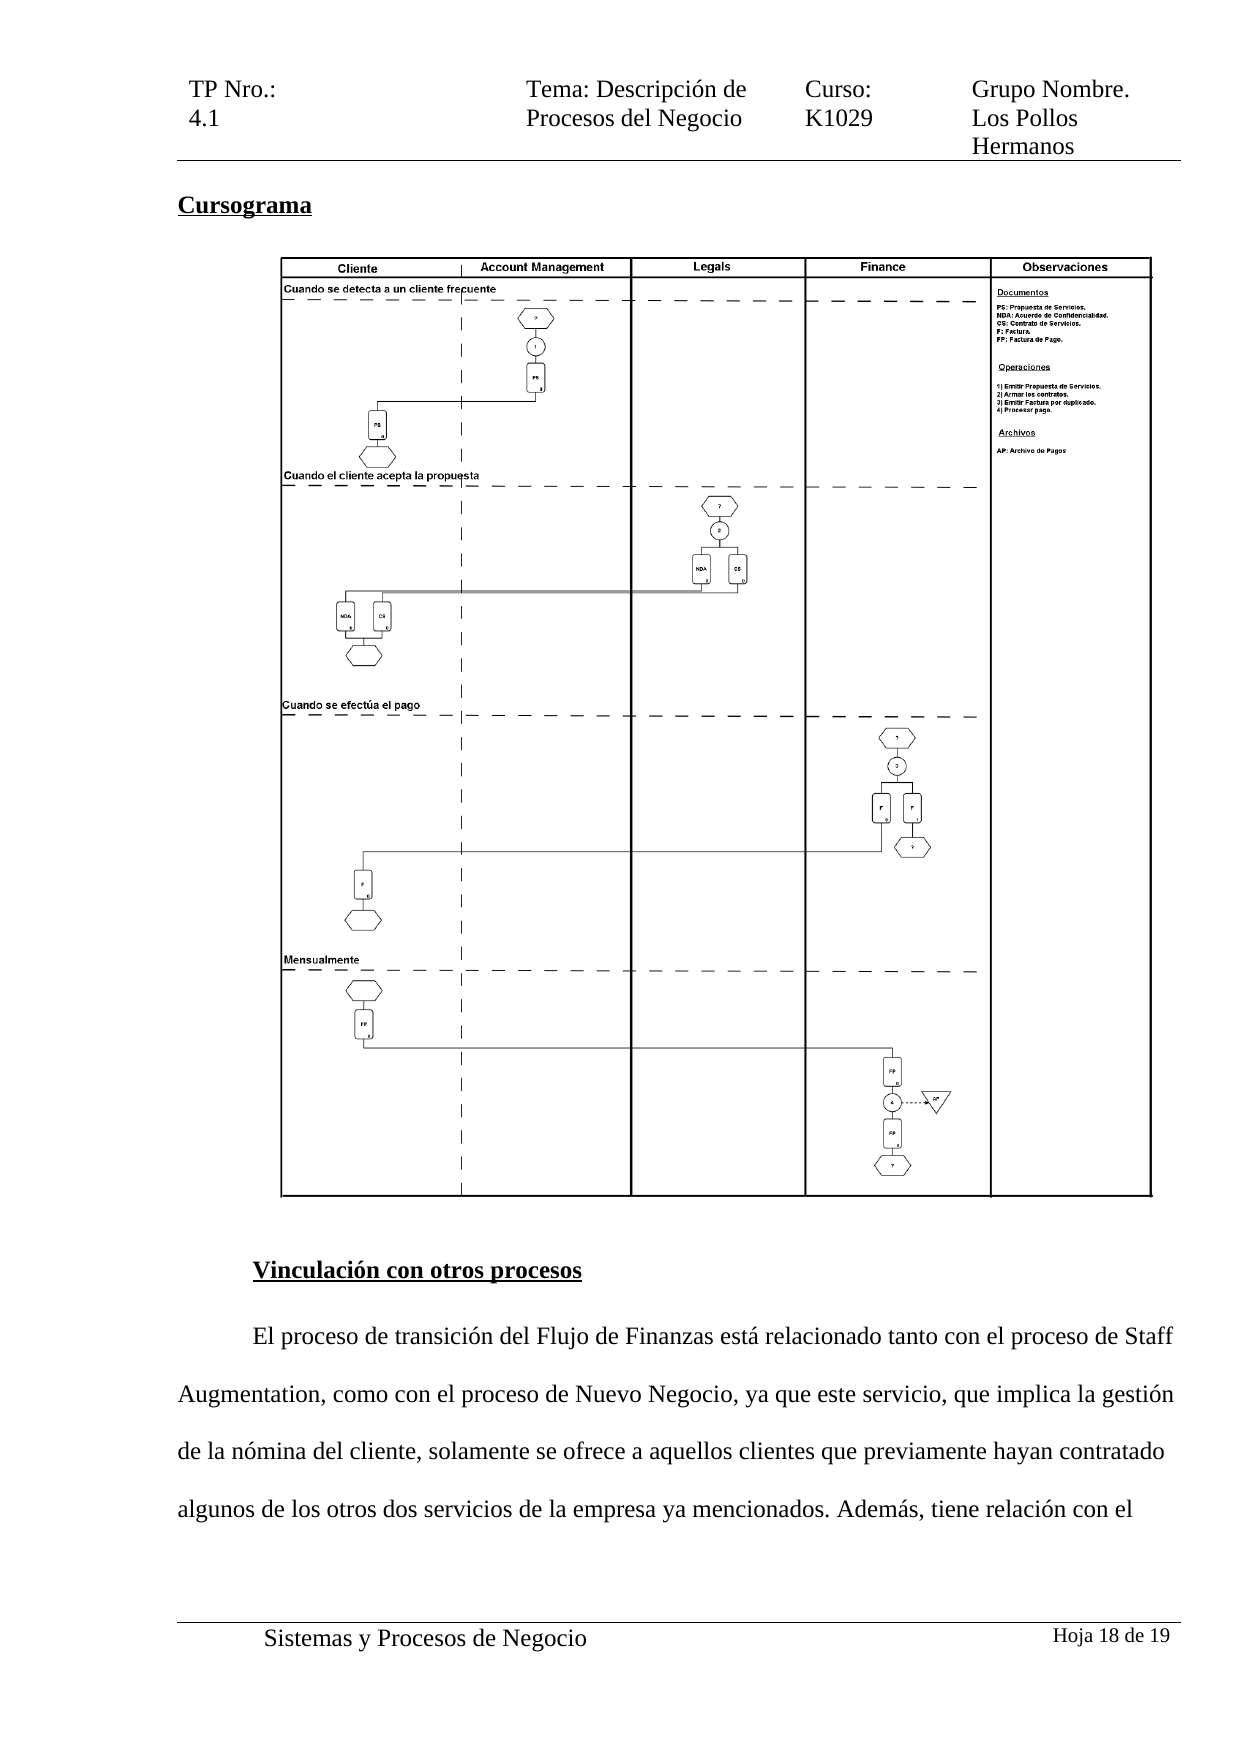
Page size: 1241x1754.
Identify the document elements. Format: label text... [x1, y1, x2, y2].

picture [280, 255, 1153, 1198]
subtitle Vinculación con otros procesos [177, 1255, 1181, 1284]
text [177, 1321, 1181, 1522]
subtitle Cursograma [177, 190, 1181, 219]
